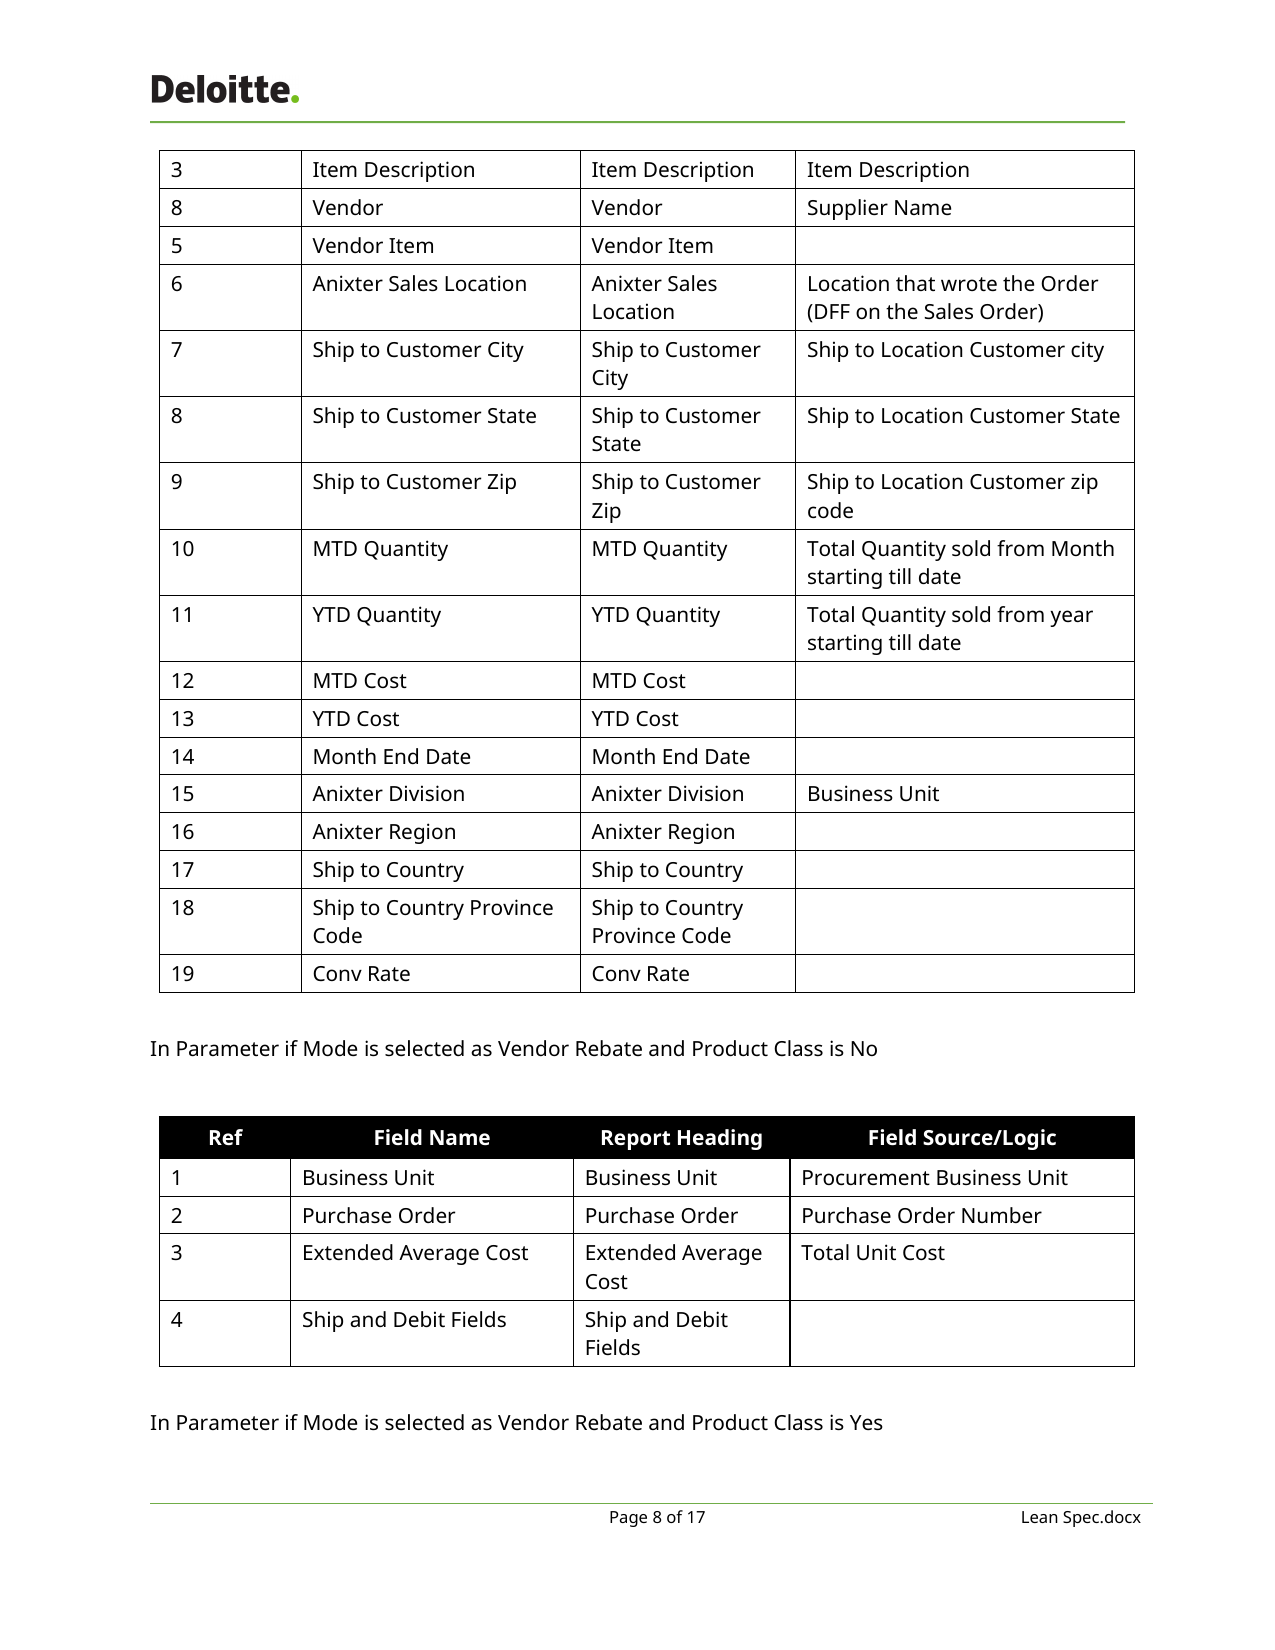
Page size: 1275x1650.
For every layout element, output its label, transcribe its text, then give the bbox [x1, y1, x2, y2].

table_cell Ship to Customer Zip [581, 463, 795, 528]
table_cell Total Quantity sold from year starting till date [796, 596, 1134, 661]
table_cell Item Description [302, 151, 580, 188]
table_cell [796, 227, 1134, 263]
table_cell Ship to Location Customer State [796, 397, 1134, 462]
table_cell Vendor [581, 189, 795, 226]
table_cell 11 [160, 596, 301, 661]
table_cell 10 [160, 530, 301, 595]
table_cell Ship to Location Customer city [796, 331, 1134, 396]
table_cell Business Unit [574, 1159, 789, 1196]
table_cell 1 [160, 1159, 290, 1196]
table_cell Conv Rate [302, 955, 580, 992]
table_cell Extended Average Cost [291, 1234, 573, 1299]
table_cell [791, 1301, 1134, 1366]
table_cell Vendor [302, 189, 580, 226]
table_cell YTD Cost [302, 700, 580, 737]
table_cell Location that wrote the Order (DFF on the Sales Order) [796, 265, 1134, 330]
table_cell Conv Rate [581, 955, 795, 992]
table_cell Purchase Order [291, 1197, 573, 1233]
table_cell [796, 700, 1134, 737]
table_cell Anixter Sales Location [581, 265, 795, 330]
table_cell 19 [160, 955, 301, 992]
table_cell Item Description [581, 151, 795, 188]
table_cell Vendor Item [581, 227, 795, 263]
table_cell Ship to Country [302, 851, 580, 888]
text In Parameter if Mode is selected as Vendor Rebate and Product Class is No [150, 1034, 1125, 1062]
table_cell MTD Cost [302, 662, 580, 699]
table_cell 18 [160, 889, 301, 954]
table_cell Anixter Sales Location [302, 265, 580, 330]
table_cell Total Quantity sold from Month starting till date [796, 530, 1134, 595]
table_cell [796, 738, 1134, 774]
table_cell MTD Cost [581, 662, 795, 699]
table_cell Ship to Customer State [581, 397, 795, 462]
table_header Field Name [291, 1117, 573, 1158]
table_cell 7 [160, 331, 301, 396]
text In Parameter if Mode is selected as Vendor Rebate and Product Class is Yes [150, 1408, 1125, 1436]
table_cell 15 [160, 775, 301, 812]
picture [151, 75, 299, 103]
table_cell [796, 955, 1134, 992]
table_cell Purchase Order Number [791, 1197, 1134, 1233]
table_cell Item Description [796, 151, 1134, 188]
table_cell [796, 662, 1134, 699]
table_header Report Heading [574, 1117, 789, 1158]
table_cell Ship and Debit Fields [291, 1301, 573, 1366]
table_cell 4 [160, 1301, 290, 1366]
table_cell 16 [160, 813, 301, 850]
table_cell Ship and Debit Fields [574, 1301, 789, 1366]
table_cell 3 [160, 151, 301, 188]
table_cell YTD Quantity [581, 596, 795, 661]
table_cell Ship to Customer City [581, 331, 795, 396]
table_cell Supplier Name [796, 189, 1134, 226]
table_cell Total Unit Cost [791, 1234, 1134, 1299]
table_cell 2 [160, 1197, 290, 1233]
table_cell [796, 813, 1134, 850]
table_cell MTD Quantity [581, 530, 795, 595]
table_cell Month End Date [302, 738, 580, 774]
table_cell [796, 851, 1134, 888]
table_cell Procurement Business Unit [791, 1159, 1134, 1196]
table_cell Purchase Order [574, 1197, 789, 1233]
table_cell Ship to Country Province Code [302, 889, 580, 954]
table_cell Ship to Country [581, 851, 795, 888]
table_cell Business Unit [291, 1159, 573, 1196]
table_cell 8 [160, 189, 301, 226]
table_cell [796, 889, 1134, 954]
table_cell YTD Cost [581, 700, 795, 737]
table_cell Ship to Customer Zip [302, 463, 580, 528]
table_cell Ship to Location Customer zip code [796, 463, 1134, 528]
table_cell Anixter Region [581, 813, 795, 850]
table_cell MTD Quantity [302, 530, 580, 595]
table_cell Extended Average Cost [574, 1234, 789, 1299]
table_cell 17 [160, 851, 301, 888]
table_cell Anixter Division [581, 775, 795, 812]
table_cell Anixter Division [302, 775, 580, 812]
table_cell Business Unit [796, 775, 1134, 812]
table_cell 12 [160, 662, 301, 699]
table_cell 8 [160, 397, 301, 462]
table_cell 3 [160, 1234, 290, 1299]
table_cell YTD Quantity [302, 596, 580, 661]
table_cell Ship to Customer City [302, 331, 580, 396]
table_header Ref [160, 1117, 290, 1158]
table_cell Ship to Customer State [302, 397, 580, 462]
table_cell Month End Date [581, 738, 795, 774]
table_cell 9 [160, 463, 301, 528]
table_cell Anixter Region [302, 813, 580, 850]
table_cell 5 [160, 227, 301, 263]
table_cell 6 [160, 265, 301, 330]
table_cell Vendor Item [302, 227, 580, 263]
table_cell 14 [160, 738, 301, 774]
table_cell 13 [160, 700, 301, 737]
table_cell Ship to Country Province Code [581, 889, 795, 954]
table_header Field Source/Logic [791, 1117, 1134, 1158]
